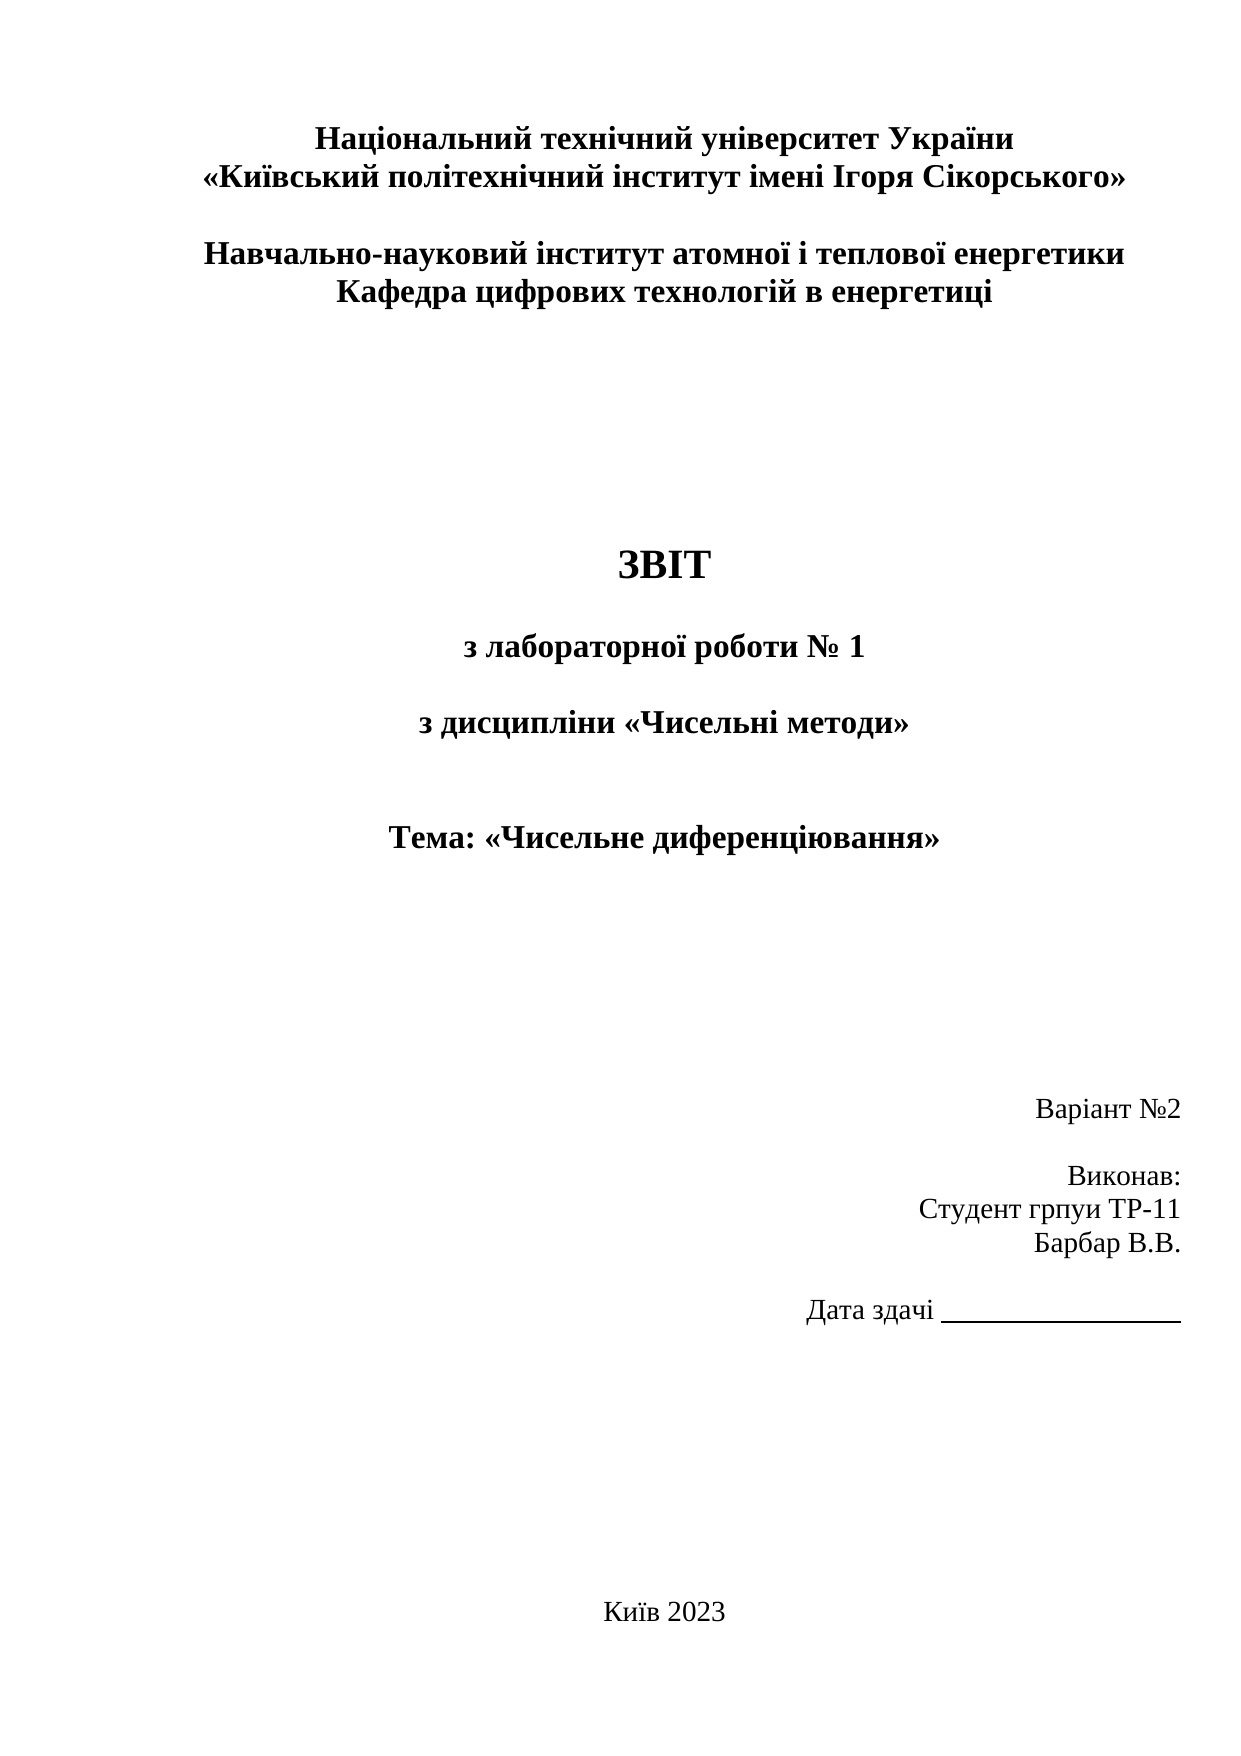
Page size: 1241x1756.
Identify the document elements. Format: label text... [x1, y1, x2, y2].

text Барбар В.В. [148, 1225, 1181, 1258]
text Варіант №2 [148, 1091, 1181, 1124]
text з дисципліни «Чисельні методи» [148, 703, 1181, 741]
text «Київський політехнічний інститут імені Ігоря Сікорського» [148, 156, 1181, 195]
text Дата здачі [148, 1292, 1181, 1326]
text Національний технічний університет України [148, 118, 1181, 156]
text Київ 2023 [148, 1594, 1181, 1627]
text Навчально-науковий інститут атомної і теплової енергетики [148, 233, 1181, 271]
text Студент грпуи ТР-11 [148, 1191, 1181, 1225]
text Тема: «Чисельне диференціювання» [148, 818, 1181, 856]
text Виконав: [148, 1158, 1181, 1191]
text з лабораторної роботи № 1 [148, 626, 1181, 664]
text Кафедра цифрових технологій в енергетиці [148, 271, 1181, 310]
text ЗВІТ [148, 540, 1181, 588]
